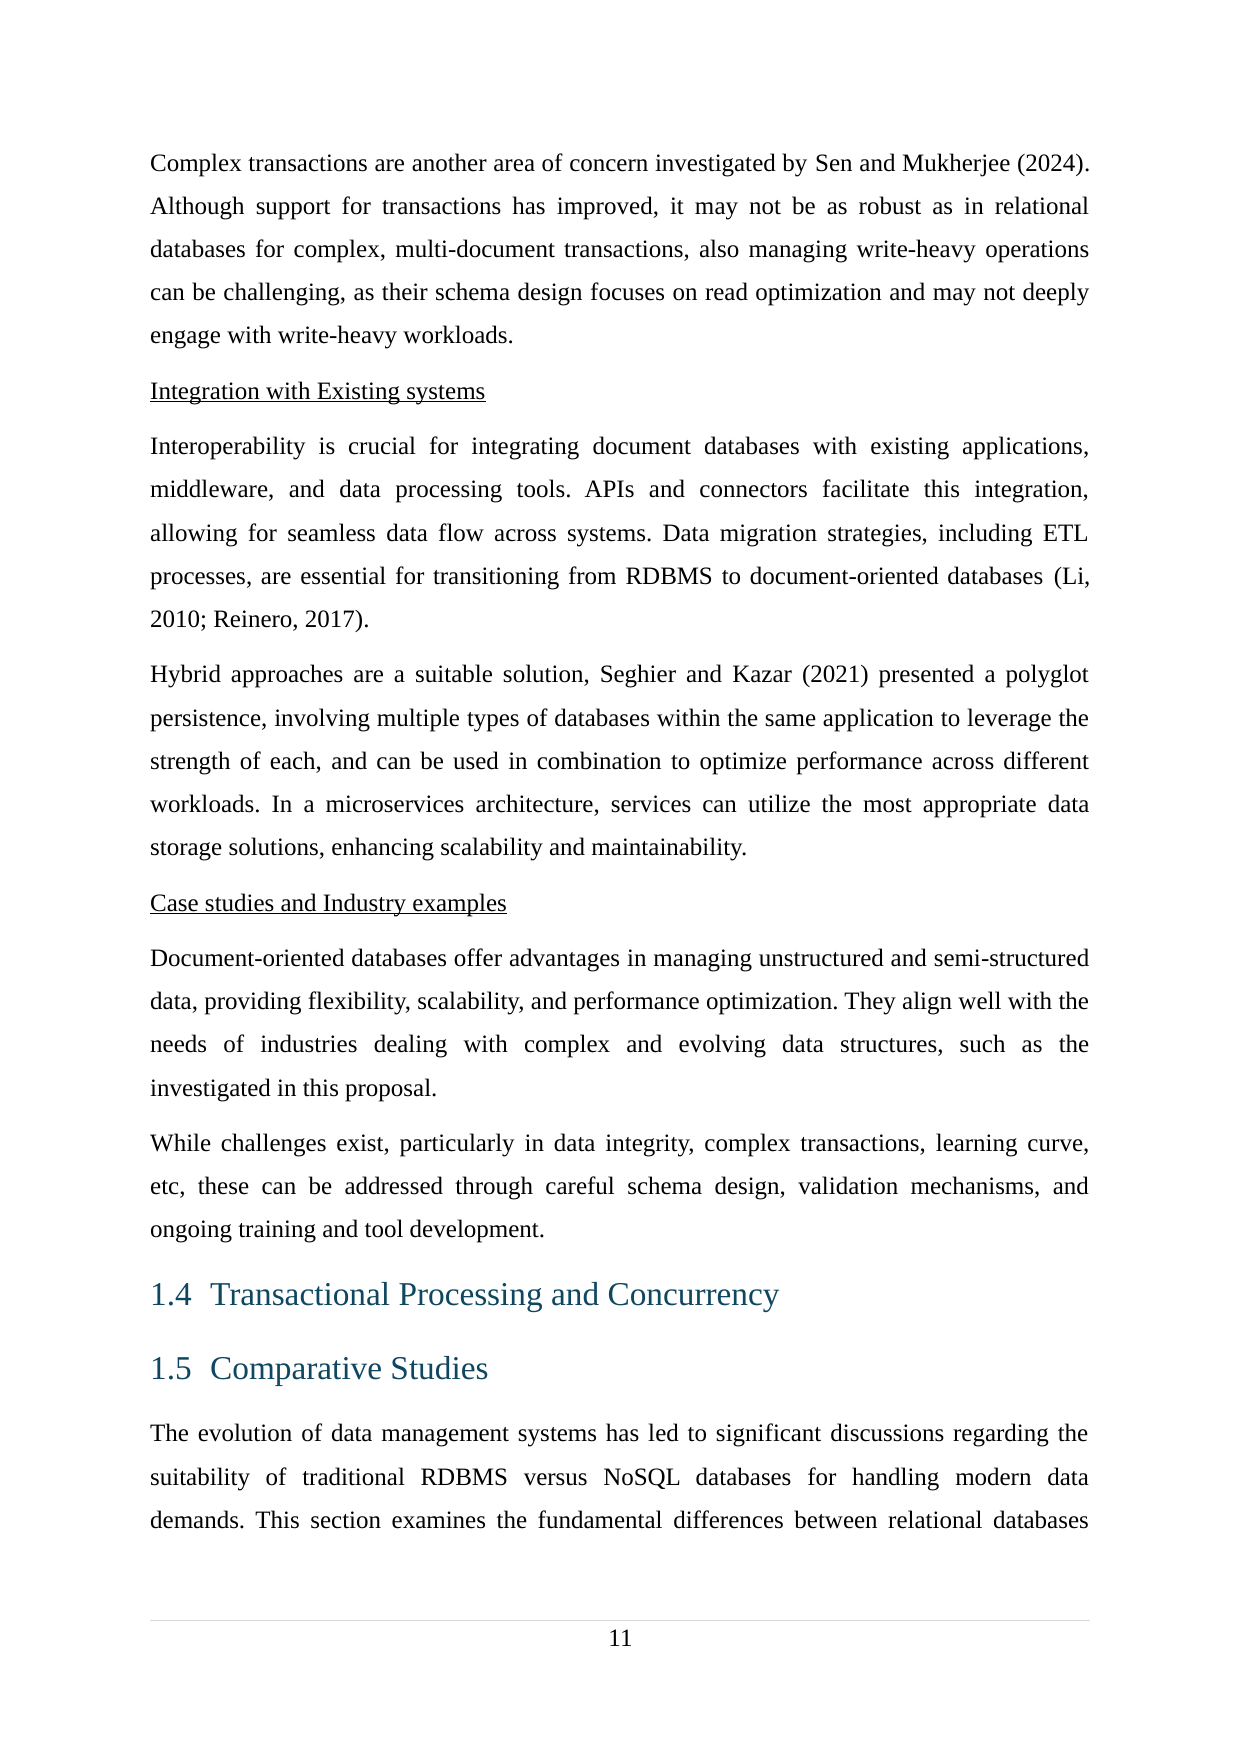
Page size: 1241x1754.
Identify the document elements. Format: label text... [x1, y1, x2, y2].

subtitle Transactional Processing and Concurrency [150, 1274, 1090, 1313]
text While challenges exist, particularly in data integrity, complex transactions, learning curve, etc, these can be addressed through careful schema design, validation mechanisms, and ongoing training and tool development. [150, 1128, 1090, 1243]
text Integration with Existing systems [150, 376, 1090, 404]
text Document-oriented databases offer advantages in managing unstructured and semi-structured data, providing flexibility, scalability, and performance optimization. They align well with the needs of industries dealing with complex and evolving data structures, such as the investigated in this proposal. [150, 943, 1090, 1101]
text Hybrid approaches are a suitable solution, Seghier and Kazar (2021) presented a polyglot persistence, involving multiple types of databases within the same application to leverage the strength of each, and can be used in combination to optimize performance across different workloads. In a microservices architecture, services can utilize the most appropriate data storage solutions, enhancing scalability and maintainability. [150, 659, 1090, 861]
text Interoperability is crucial for integrating document databases with existing applications, middleware, and data processing tools. APIs and connectors facilitate this integration, allowing for seamless data flow across systems. Data migration strategies, including ETL processes, are essential for transitioning from RDBMS to document-oriented databases (Li, 2010; Reinero, 2017). [150, 431, 1090, 633]
text Case studies and Industry examples [150, 888, 1090, 916]
text Complex transactions are another area of concern investigated by Sen and Mukherjee (2024). Although support for transactions has improved, it may not be as robust as in relational databases for complex, multi-document transactions, also managing write-heavy operations can be challenging, as their schema design focuses on read optimization and may not deeply engage with write-heavy workloads. [150, 148, 1090, 349]
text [150, 1418, 1090, 1533]
subtitle Comparative Studies [150, 1348, 1090, 1387]
